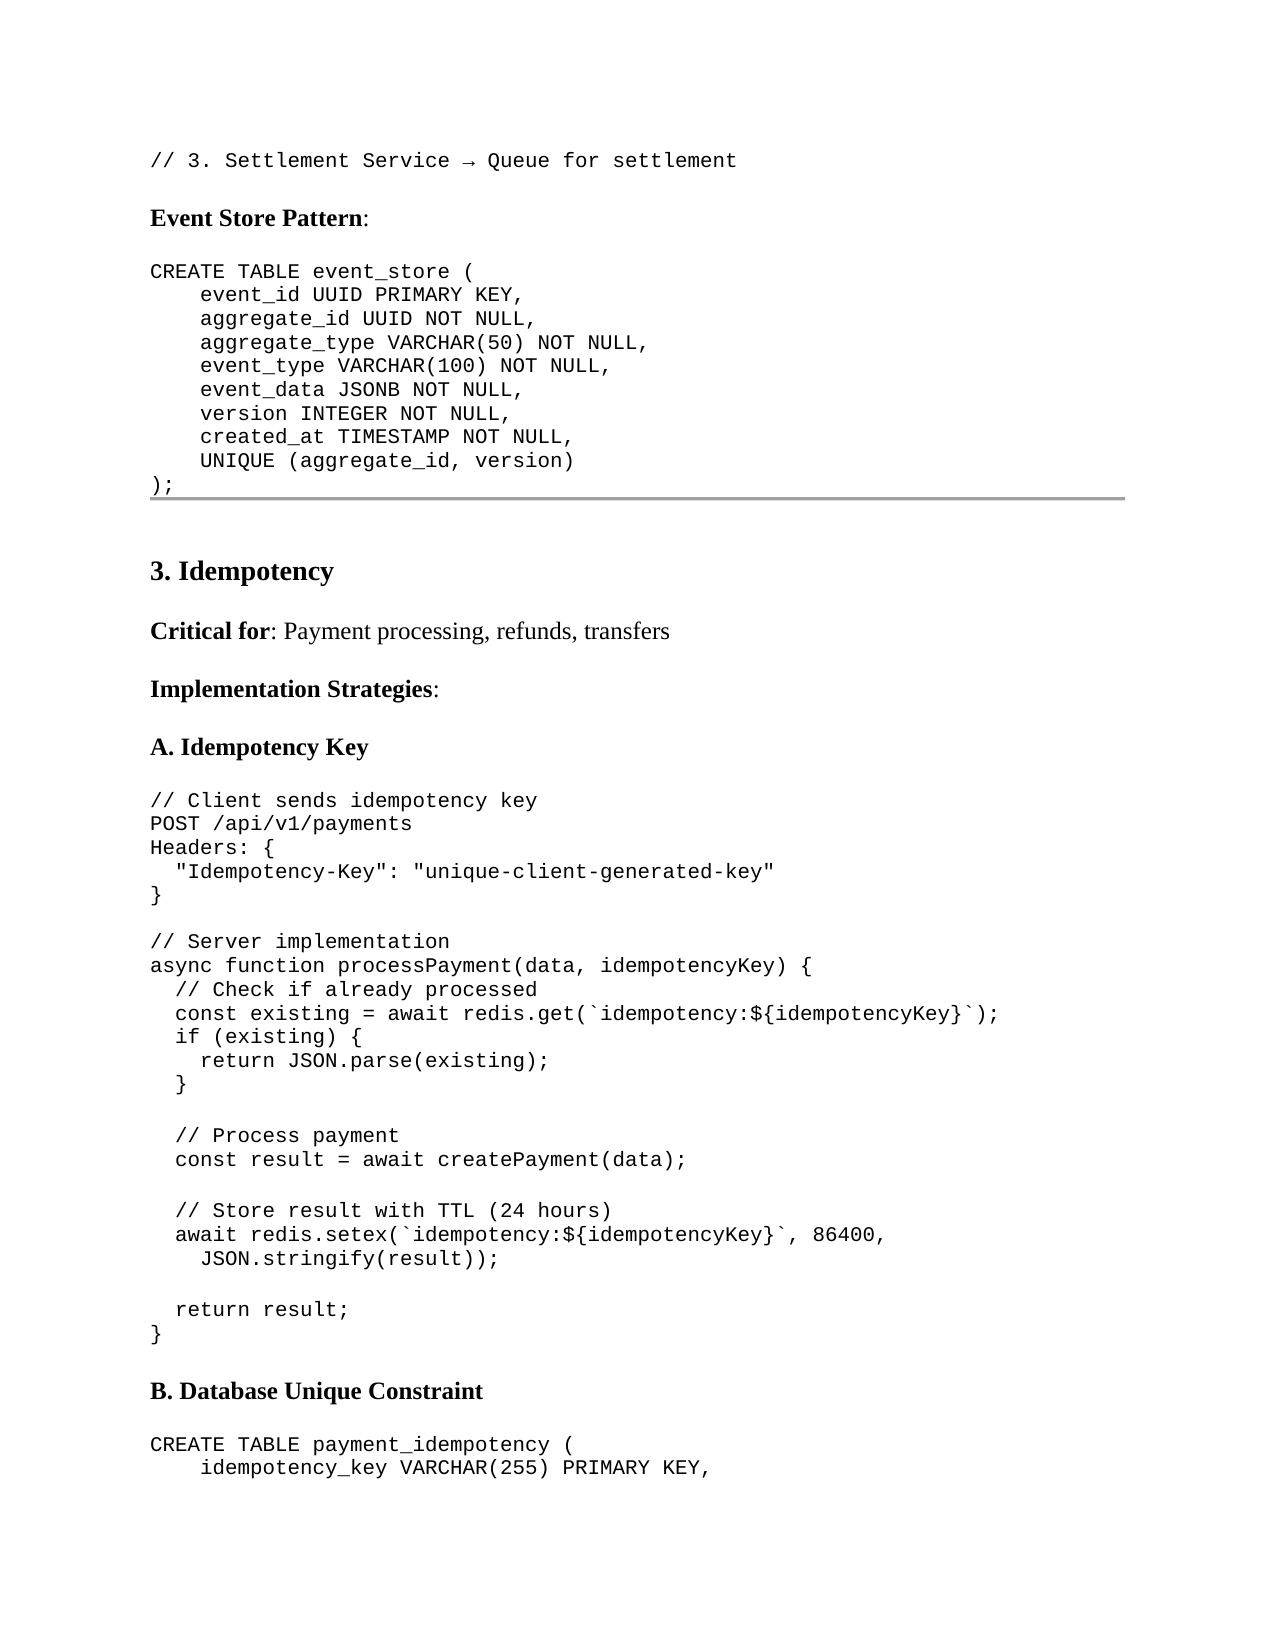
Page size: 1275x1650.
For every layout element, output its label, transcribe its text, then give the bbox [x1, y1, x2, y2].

text // Server implementation [150, 932, 1125, 955]
text A. Idempotency Key [150, 732, 1125, 761]
text event_data JSONB NOT NULL, [150, 379, 1125, 403]
text } [150, 1323, 1125, 1347]
text aggregate_type VARCHAR(50) NOT NULL, [150, 332, 1125, 355]
text Critical for: Payment processing, refunds, transfers [150, 616, 1125, 645]
text } [150, 1073, 1125, 1097]
text async function processPayment(data, idempotencyKey) { [150, 955, 1125, 979]
text Headers: { [150, 837, 1125, 861]
text "Idempotency-Key": "unique-client-generated-key" [150, 861, 1125, 884]
text event_id UUID PRIMARY KEY, [150, 284, 1125, 308]
text return JSON.parse(existing); [150, 1050, 1125, 1073]
text UNIQUE (aggregate_id, version) [150, 450, 1125, 473]
text JSON.stringify(result)); [150, 1248, 1125, 1271]
text event_type VARCHAR(100) NOT NULL, [150, 355, 1125, 379]
text Implementation Strategies: [150, 674, 1125, 703]
text // Client sends idempotency key [150, 790, 1125, 813]
text CREATE TABLE payment_idempotency ( [150, 1434, 1125, 1457]
text ); [150, 473, 1125, 497]
text // Process payment [150, 1125, 1125, 1149]
text Event Store Pattern: [150, 203, 1125, 232]
text 3. Idempotency [150, 554, 1125, 587]
text version INTEGER NOT NULL, [150, 403, 1125, 426]
text // 3. Settlement Service → Queue for settlement [150, 150, 1125, 174]
text created_at TIMESTAMP NOT NULL, [150, 426, 1125, 450]
text // Check if already processed [150, 979, 1125, 1002]
text // Store result with TTL (24 hours) [150, 1200, 1125, 1224]
text idempotency_key VARCHAR(255) PRIMARY KEY, [150, 1457, 1125, 1481]
text } [150, 884, 1125, 908]
text POST /api/v1/payments [150, 813, 1125, 837]
text const result = await createPayment(data); [150, 1149, 1125, 1172]
text B. Database Unique Constraint [150, 1376, 1125, 1404]
text const existing = await redis.get(`idempotency:${idempotencyKey}`); [150, 1002, 1125, 1026]
text return result; [150, 1299, 1125, 1323]
text CREATE TABLE event_store ( [150, 261, 1125, 284]
text await redis.setex(`idempotency:${idempotencyKey}`, 86400, [150, 1224, 1125, 1248]
text aggregate_id UUID NOT NULL, [150, 308, 1125, 332]
text if (existing) { [150, 1026, 1125, 1050]
